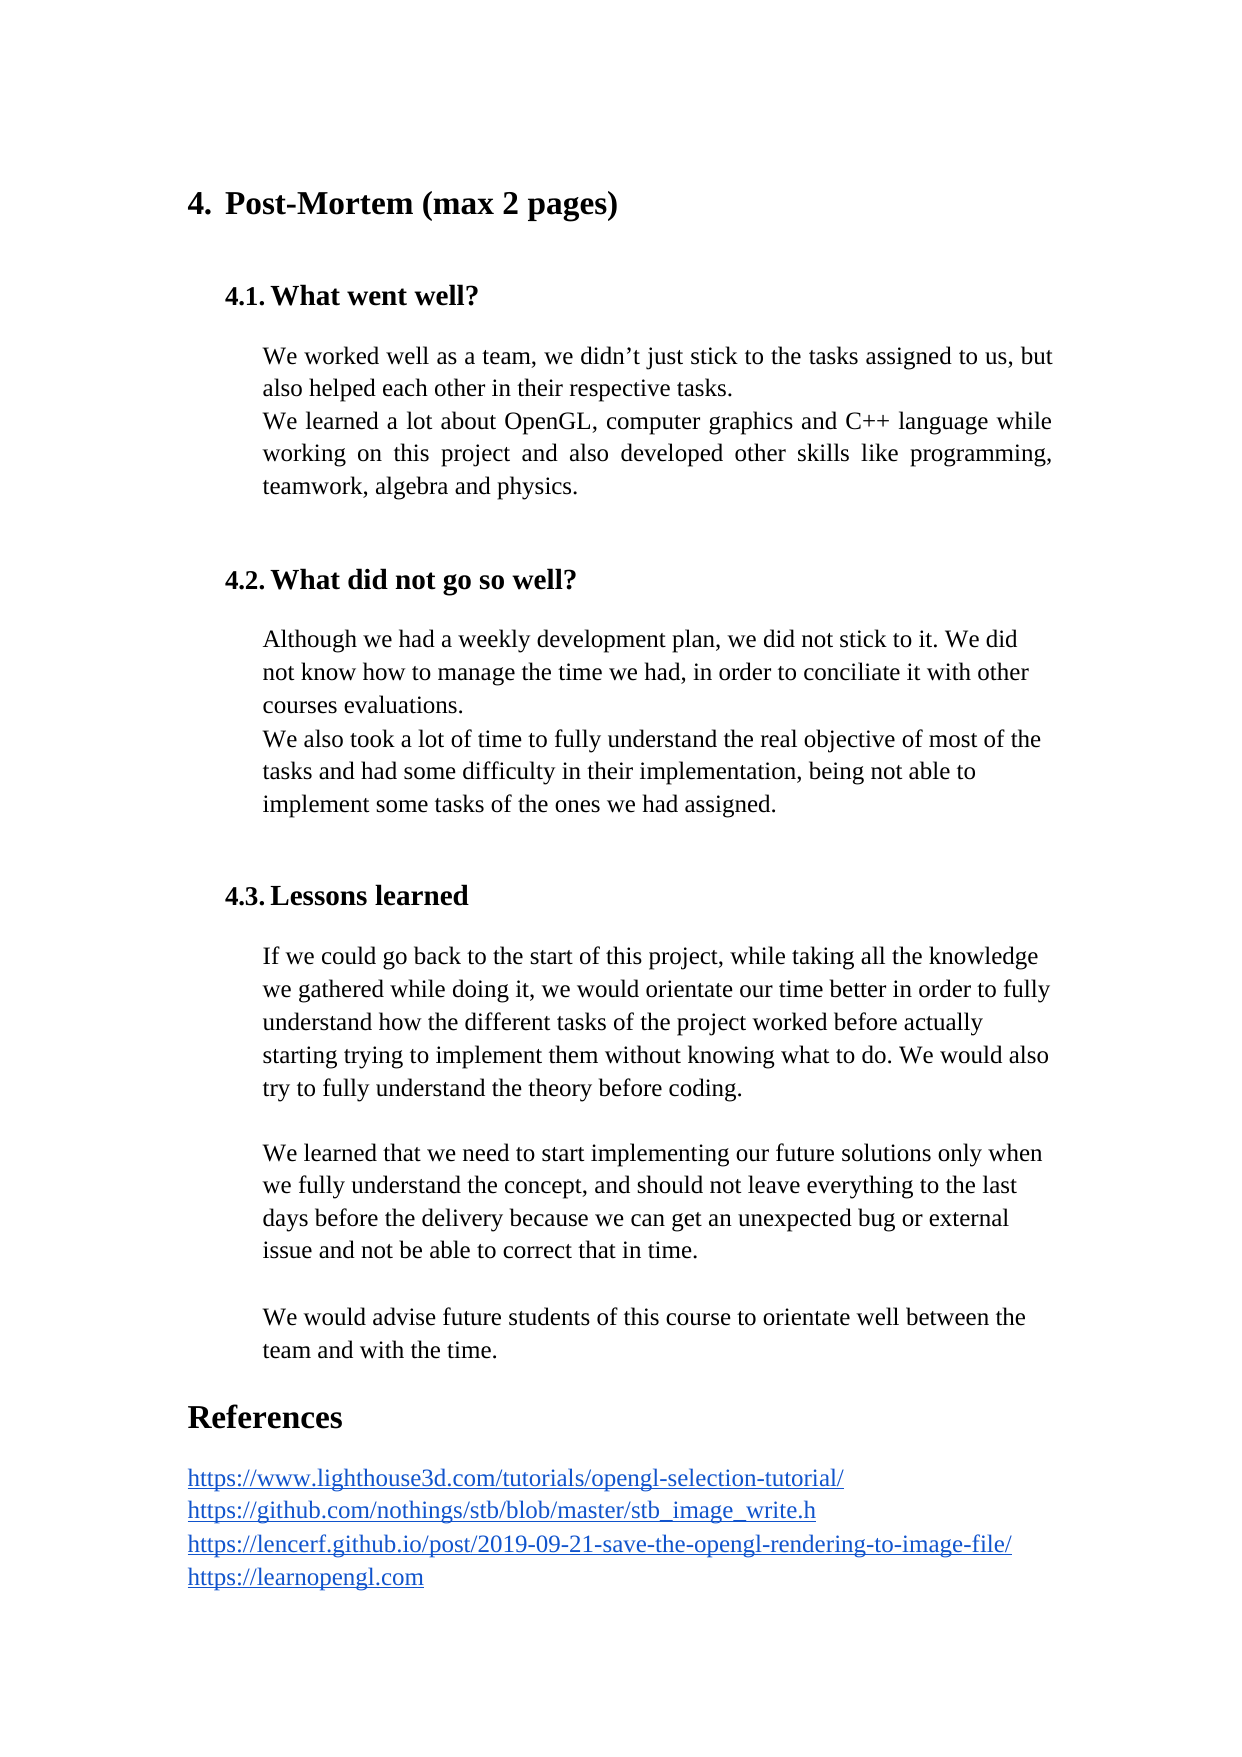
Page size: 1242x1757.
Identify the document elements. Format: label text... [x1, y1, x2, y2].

text We would advise future students of this course to orientate well between the team and with the time. [262, 1302, 1028, 1363]
subtitle References [187, 1397, 1183, 1435]
subtitle Post-Mortem (max 2 pages) [187, 183, 1183, 221]
text If we could go back to the start of this project, while taking all the knowledge we gathered while doing it, we would orientate our time better in order to fully understand how the different tasks of the project worked before actually starting trying to implement them without knowing what to do. We would also try to fully understand the theory before coding. [262, 941, 1052, 1102]
text We worked well as a team, we didn’t just stick to the tasks assigned to us, but also helped each other in their respective tasks. [262, 341, 1053, 402]
text Although we had a weekly development plan, we did not stick to it. We did not know how to manage the time we had, in order to conciliate it with other courses evaluations. [262, 624, 1031, 719]
subtitle What did not go so well? [225, 562, 1183, 596]
subtitle Lessons learned [225, 878, 1183, 911]
text We learned that we need to start implementing our future solutions only when we fully understand the concept, and should not leave everything to the last days before the delivery because we can get an unexpected bug or external issue and not be able to correct that in time. [262, 1138, 1045, 1264]
subtitle What went well? [225, 278, 1183, 311]
text We also took a lot of time to fully understand the real objective of most of the tasks and had some difficulty in their implementation, being not able to implement some tasks of the ones we had assigned. [262, 724, 1043, 817]
text We learned a lot about OpenGL, computer graphics and C++ language while working on this project and also developed other skills like programming, teamwork, algebra and physics. [262, 406, 1053, 499]
text https://www.lighthouse3d.com/tutorials/opengl-selection-tutorial/ https://github.com/nothings/stb/blob/master/stb_image_write.h https://lencerf.github.io/post/2019-09-21-save-the-opengl-rendering-to-image-file/ https://learnopengl.com [187, 1463, 1014, 1590]
